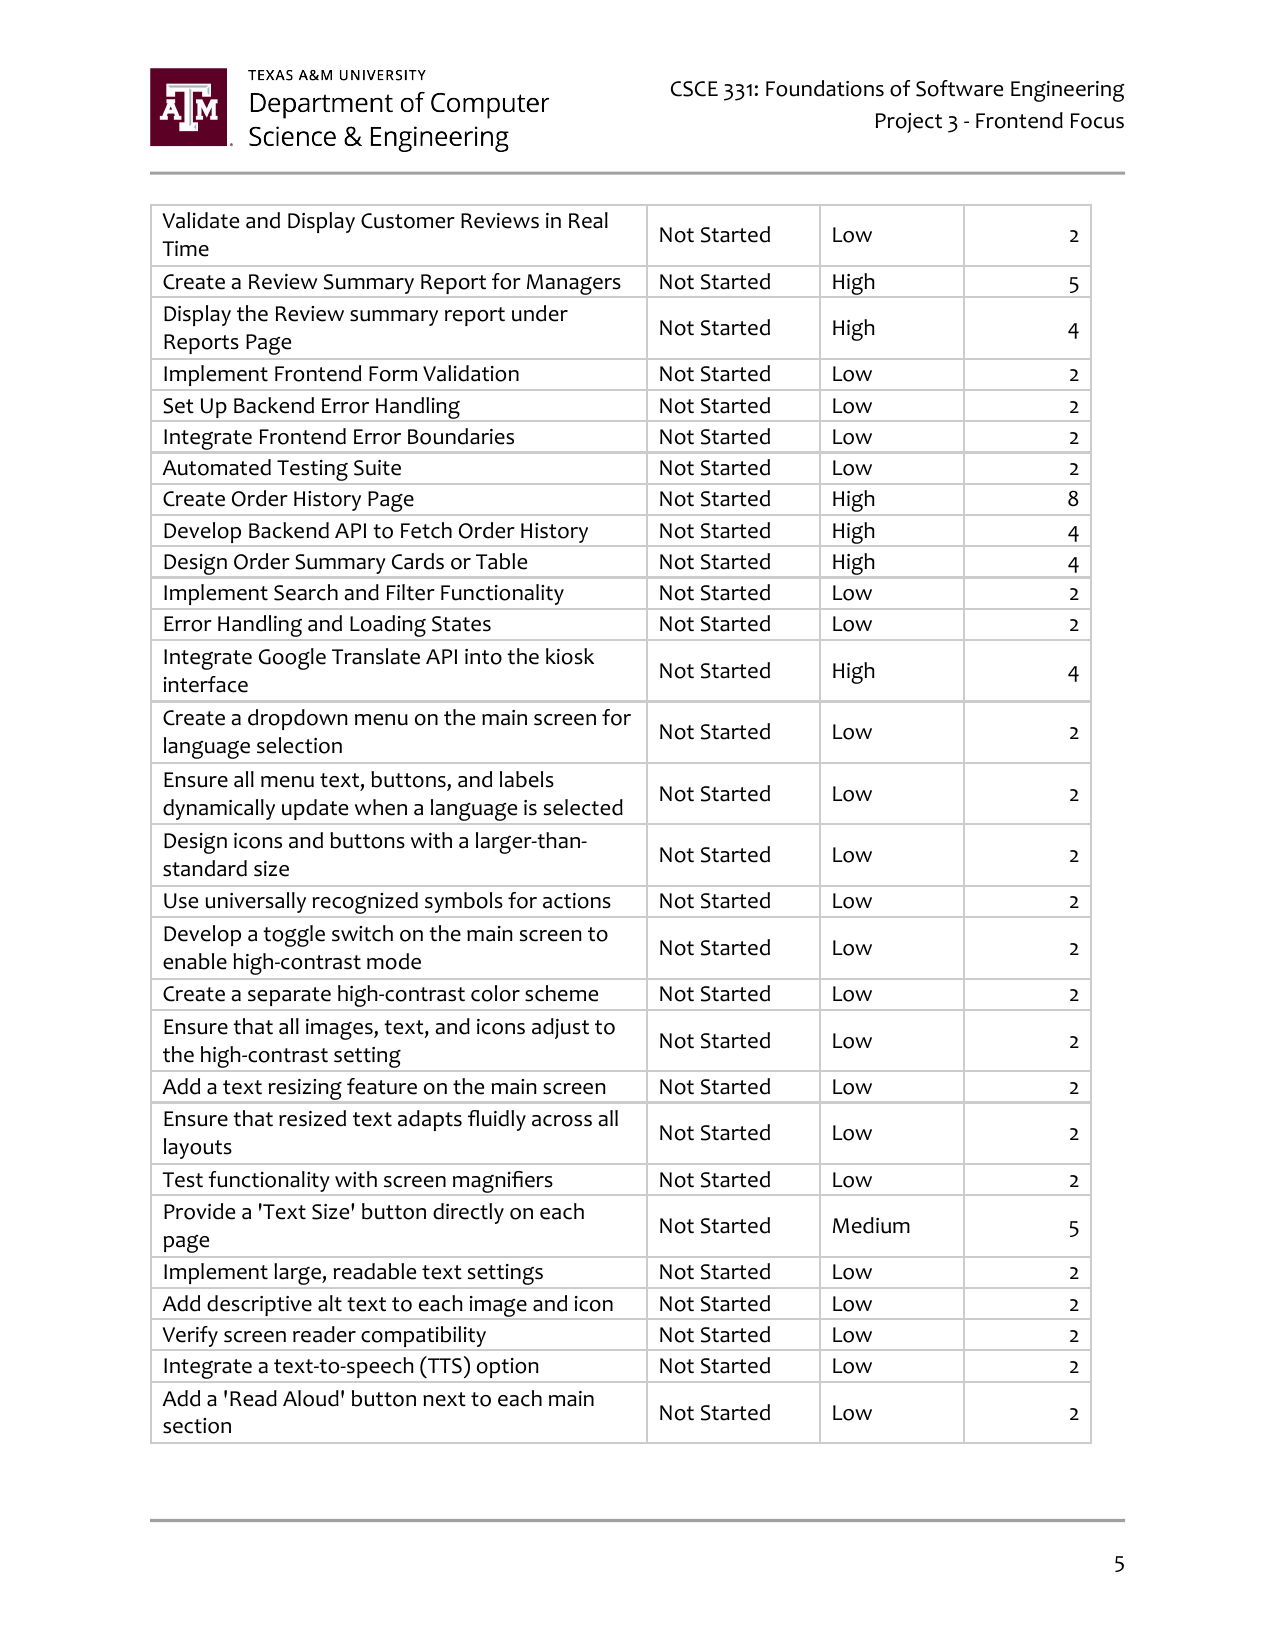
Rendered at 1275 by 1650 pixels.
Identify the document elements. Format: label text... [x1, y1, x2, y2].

table_cell Low [821, 887, 963, 916]
table_cell 5 [965, 267, 1090, 296]
table_cell High [821, 267, 963, 296]
table_cell Low [821, 1258, 963, 1287]
table_cell Low [821, 1072, 963, 1101]
table_cell High [821, 298, 963, 358]
table_cell Not Started [648, 887, 819, 916]
table_cell Design icons and buttons with a larger-than-standard size [152, 825, 646, 885]
table_cell Not Started [648, 641, 819, 700]
table_cell 2 [965, 825, 1090, 885]
table_cell 2 [965, 1104, 1090, 1163]
table_cell Set Up Backend Error Handling [152, 391, 646, 420]
table_cell Not Started [648, 1383, 819, 1442]
table_cell 2 [965, 1072, 1090, 1101]
table_cell Not Started [648, 391, 819, 420]
table_cell Low [821, 1104, 963, 1163]
table_cell Not Started [648, 454, 819, 483]
table_cell 2 [965, 454, 1090, 483]
table_cell 2 [965, 422, 1090, 451]
table_cell Use universally recognized symbols for actions [152, 887, 646, 916]
table_cell Not Started [648, 267, 819, 296]
table_cell Low [821, 391, 963, 420]
table_cell Validate and Display Customer Reviews in Real Time [152, 206, 646, 265]
table_cell Low [821, 764, 963, 823]
table_cell Not Started [648, 610, 819, 639]
table_cell 2 [965, 703, 1090, 762]
table_cell Implement large, readable text settings [152, 1258, 646, 1287]
table_cell Not Started [648, 516, 819, 545]
table_cell Not Started [648, 547, 819, 576]
table_cell Add a 'Read Aloud' button next to each main section [152, 1383, 646, 1442]
table_cell Not Started [648, 1351, 819, 1381]
table_cell Develop Backend API to Fetch Order History [152, 516, 646, 545]
table_cell Not Started [648, 1104, 819, 1163]
table_cell Ensure all menu text, buttons, and labels dynamically update when a language is selected [152, 764, 646, 823]
table_cell Low [821, 360, 963, 389]
table_cell 8 [965, 485, 1090, 514]
table_cell Low [821, 1011, 963, 1070]
table_cell 2 [965, 1258, 1090, 1287]
table_cell 2 [965, 579, 1090, 608]
table_cell Not Started [648, 579, 819, 608]
table_cell Implement Search and Filter Functionality [152, 579, 646, 608]
table_cell Ensure that resized text adapts fluidly across all layouts [152, 1104, 646, 1163]
table_cell Display the Review summary report under Reports Page [152, 298, 646, 358]
table_cell Provide a 'Text Size' button directly on each page [152, 1196, 646, 1256]
table_cell 2 [965, 1320, 1090, 1349]
table_cell Not Started [648, 825, 819, 885]
table_cell Test functionality with screen magnifiers [152, 1165, 646, 1194]
table_cell Low [821, 206, 963, 265]
table_cell Not Started [648, 1289, 819, 1318]
table_cell Low [821, 1165, 963, 1194]
table_cell Not Started [648, 1196, 819, 1256]
table_cell Not Started [648, 1072, 819, 1101]
table_cell Ensure that all images, text, and icons adjust to the high-contrast setting [152, 1011, 646, 1070]
table_cell Error Handling and Loading States [152, 610, 646, 639]
table_cell Not Started [648, 1011, 819, 1070]
table_cell 4 [965, 298, 1090, 358]
table_cell 2 [965, 360, 1090, 389]
table_cell Not Started [648, 485, 819, 514]
table_cell Not Started [648, 1165, 819, 1194]
table_cell Integrate Google Translate API into the kiosk interface [152, 641, 646, 700]
table_cell Low [821, 703, 963, 762]
table_cell Not Started [648, 980, 819, 1009]
table_cell Low [821, 1383, 963, 1442]
table_cell Low [821, 454, 963, 483]
table_cell Automated Testing Suite [152, 454, 646, 483]
picture [150, 68, 550, 152]
table_cell 2 [965, 1351, 1090, 1381]
table_cell Low [821, 980, 963, 1009]
table_cell 2 [965, 391, 1090, 420]
table_cell Create Order History Page [152, 485, 646, 514]
table_cell Low [821, 422, 963, 451]
table_cell 4 [965, 547, 1090, 576]
table_cell High [821, 485, 963, 514]
table_cell Create a Review Summary Report for Managers [152, 267, 646, 296]
table_cell Low [821, 1351, 963, 1381]
table_cell Integrate Frontend Error Boundaries [152, 422, 646, 451]
table_cell Low [821, 579, 963, 608]
table_cell Low [821, 918, 963, 977]
table_cell Design Order Summary Cards or Table [152, 547, 646, 576]
table_cell Create a dropdown menu on the main screen for language selection [152, 703, 646, 762]
table_cell Add a text resizing feature on the main screen [152, 1072, 646, 1101]
table_cell 2 [965, 610, 1090, 639]
table_cell 2 [965, 1165, 1090, 1194]
table_cell 5 [965, 1196, 1090, 1256]
table_cell Low [821, 825, 963, 885]
table_cell Not Started [648, 422, 819, 451]
table_cell 2 [965, 980, 1090, 1009]
table_cell 2 [965, 1289, 1090, 1318]
table_cell Not Started [648, 360, 819, 389]
table_cell Not Started [648, 298, 819, 358]
table_cell Add descriptive alt text to each image and icon [152, 1289, 646, 1318]
table_cell High [821, 641, 963, 700]
table_cell Low [821, 610, 963, 639]
table_cell Not Started [648, 206, 819, 265]
table_cell Low [821, 1289, 963, 1318]
table_cell High [821, 516, 963, 545]
table_cell Create a separate high-contrast color scheme [152, 980, 646, 1009]
table_cell Not Started [648, 703, 819, 762]
table_cell Implement Frontend Form Validation [152, 360, 646, 389]
table_cell 2 [965, 918, 1090, 977]
table_cell Low [821, 1320, 963, 1349]
table_cell Not Started [648, 764, 819, 823]
table_cell Not Started [648, 1258, 819, 1287]
table_cell Verify screen reader compatibility [152, 1320, 646, 1349]
table_cell 2 [965, 206, 1090, 265]
table_cell 2 [965, 764, 1090, 823]
table_cell High [821, 547, 963, 576]
table_cell Integrate a text-to-speech (TTS) option [152, 1351, 646, 1381]
table_cell 2 [965, 887, 1090, 916]
table_cell 4 [965, 516, 1090, 545]
table_cell Not Started [648, 918, 819, 977]
table_cell 2 [965, 1011, 1090, 1070]
table_cell Not Started [648, 1320, 819, 1349]
table_cell Medium [821, 1196, 963, 1256]
table_cell Develop a toggle switch on the main screen to enable high-contrast mode [152, 918, 646, 977]
table_cell 2 [965, 1383, 1090, 1442]
table_cell 4 [965, 641, 1090, 700]
